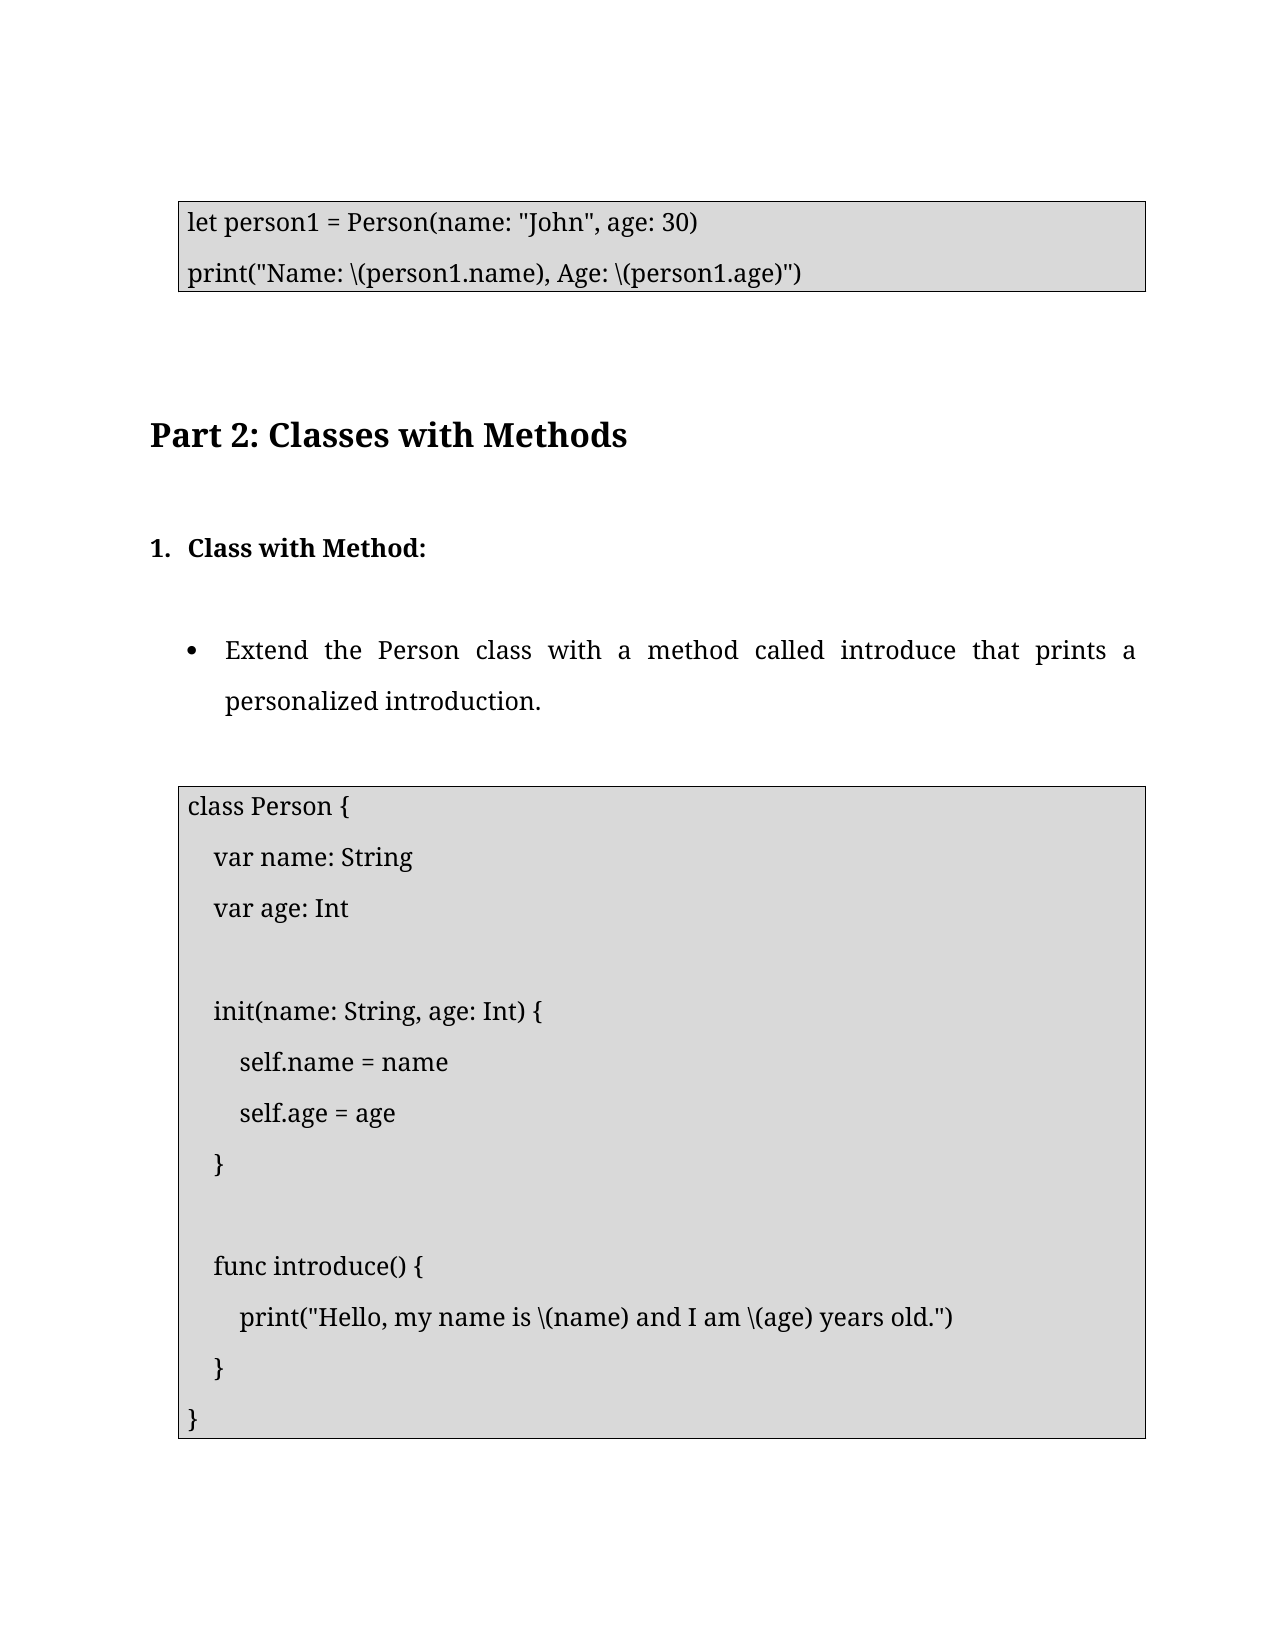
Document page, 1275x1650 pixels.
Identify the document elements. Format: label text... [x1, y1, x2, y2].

text } [179, 1143, 1145, 1180]
text let person1 = Person(name: "John", age: 30) [179, 202, 1145, 238]
text self.name = name [179, 1041, 1145, 1078]
text print("Name: \(person1.name), Age: \(person1.age)") [179, 252, 1145, 291]
text print("Hello, my name is \(name) and I am \(age) years old.") [179, 1296, 1145, 1333]
list Extend the Person class with a method called introduce that prints a personalized introduction. [187, 633, 1137, 718]
text } [179, 1347, 1145, 1384]
text class Person { [179, 787, 1145, 823]
text self.age = age [179, 1092, 1145, 1129]
text func introduce() { [179, 1245, 1145, 1282]
list Class with Method: [150, 531, 1137, 565]
text } [179, 1398, 1145, 1438]
text var age: Int [179, 888, 1145, 925]
text Part 2: Classes with Methods [150, 411, 1137, 457]
text var name: String [179, 837, 1145, 874]
text init(name: String, age: Int) { [179, 990, 1145, 1027]
